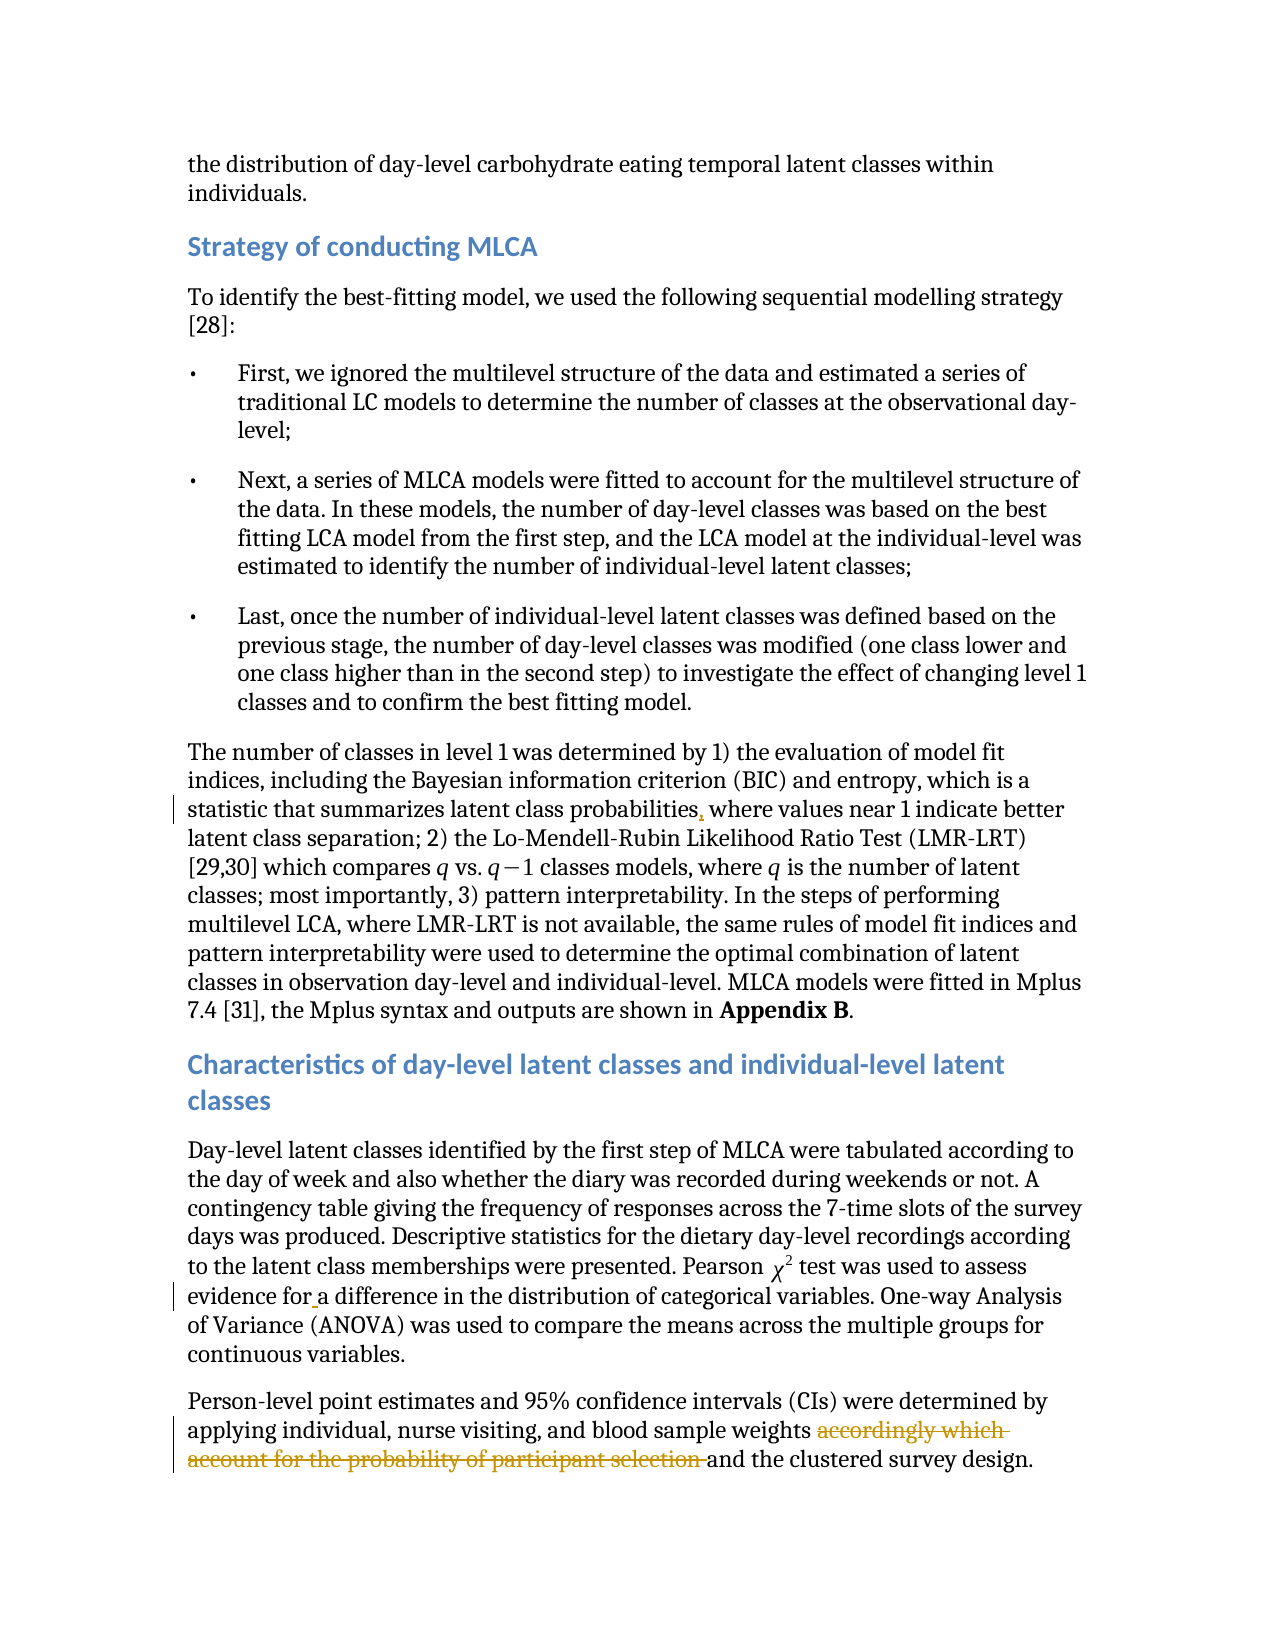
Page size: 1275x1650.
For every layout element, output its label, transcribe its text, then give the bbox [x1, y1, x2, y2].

text The number of classes in level 1 was determined by 1) the evaluation of model fit indices, including the Bayesian information criterion (BIC) and entropy, which is a statistic that summarizes latent class probabilities where values near 1 indicate better latent class separation; 2) the Lo-Mendell-Rubin Likelihood Ratio Test (LMR-LRT) [29,30] which compares vs. classes models, where is the number of latent classes; most importantly, 3) pattern interpretability. In the steps of performing multilevel LCA, where LMR-LRT is not available, the same rules of model fit indices and pattern interpretability were used to determine the optimal combination of latent classes in observation day-level and individual-level. MLCA models were fitted in Mplus 7.4 [31], the Mplus syntax and outputs are shown in Appendix B. [187, 738, 1087, 1025]
list Next, a series of MLCA models were fitted to account for the multilevel structure of the data. In these models, the number of day-level classes was based on the best fitting LCA model from the first step, and the LCA model at the individual-level was estimated to identify the number of individual-level latent classes; [187, 466, 1087, 581]
text To identify the best-fitting model, we used the following sequential modelling strategy [28]: [187, 283, 1087, 340]
subtitle Characteristics of day-level latent classes and individual-level latent classes [187, 1046, 1087, 1117]
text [187, 150, 1087, 207]
list First, we ignored the multilevel structure of the data and estimated a series of traditional LC models to determine the number of classes at the observational day-level; [187, 359, 1087, 445]
subtitle Strategy of conducting MLCA [187, 228, 1087, 264]
text Day-level latent classes identified by the first step of MLCA were tabulated according to the day of week and also whether the diary was recorded during weekends or not. A contingency table giving the frequency of responses across the 7-time slots of the survey days was produced. Descriptive statistics for the dietary day-level recordings according to the latent class memberships were presented. Pearson test was used to assess evidence fora difference in the distribution of categorical variables. One-way Analysis of Variance (ANOVA) was used to compare the means across the multiple groups for continuous variables. [187, 1136, 1087, 1368]
list Last, once the number of individual-level latent classes was defined based on the previous stage, the number of day-level classes was modified (one class lower and one class higher than in the second step) to investigate the effect of changing level 1 classes and to confirm the best fitting model. [187, 602, 1087, 717]
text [187, 1387, 1087, 1473]
